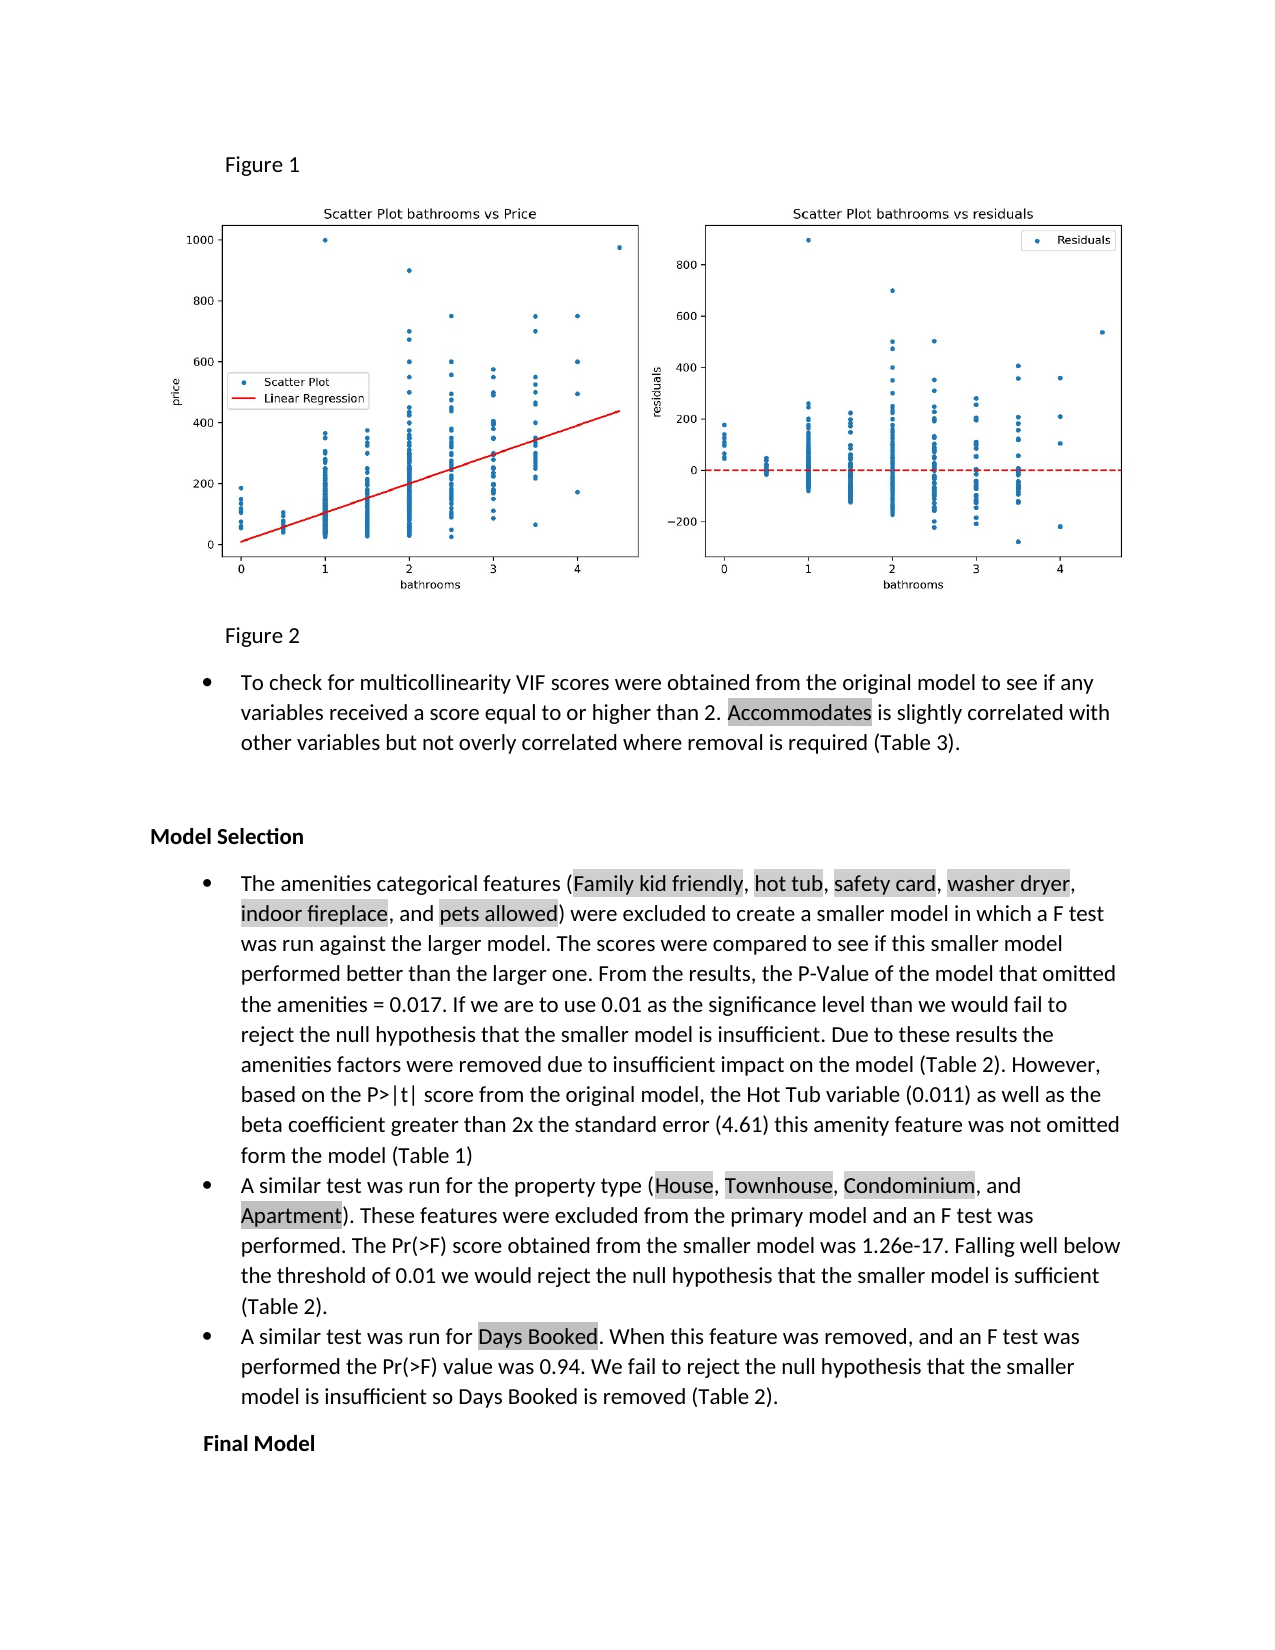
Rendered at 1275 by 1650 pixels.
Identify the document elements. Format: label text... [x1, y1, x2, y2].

list To check for multicollinearity VIF scores were obtained from the original model to see if any variables received a score equal to or higher than 2. Accommodates is slightly correlated with other variables but not overly correlated where removal is required (Table 3). [203, 668, 1125, 756]
list The amenities categorical features (Family kid friendly, hot tub, safety card, washer dryer, indoor fireplace, and pets allowed) were excluded to create a smaller model in which a F test was run against the larger model. The scores were compared to see if this smaller model performed better than the larger one. From the results, the P-Value of the model that omitted the amenities = 0.017. If we are to use 0.01 as the significance level than we would fail to reject the null hypothesis that the smaller model is insufficient. Due to these results the amenities factors were removed due to insufficient impact on the model (Table 2). However, based on the P>|t| score from the original model, the Hot Tub variable (0.011) as well as the beta coefficient greater than 2x the standard error (4.61) this amenity feature was not omitted form the model (Table 1) [203, 869, 1125, 1169]
text Figure 2 [225, 601, 1125, 649]
list A similar test was run for the property type (House, Townhouse, Condominium, and Apartment). These features were excluded from the primary model and an F test was performed. The Pr(>F) score obtained from the smaller model was 1.26e-17. Falling well below the threshold of 0.01 we would reject the null hypothesis that the smaller model is sufficient (Table 2). [203, 1171, 1125, 1320]
picture [157, 196, 1129, 601]
text Final Model [203, 1429, 1125, 1457]
text Model Selection [150, 822, 1125, 850]
text Figure 1 [225, 150, 1125, 178]
list A similar test was run for Days Booked. When this feature was removed, and an F test was performed the Pr(>F) value was 0.94. We fail to reject the null hypothesis that the smaller model is insufficient so Days Booked is removed (Table 2). [203, 1322, 1125, 1410]
